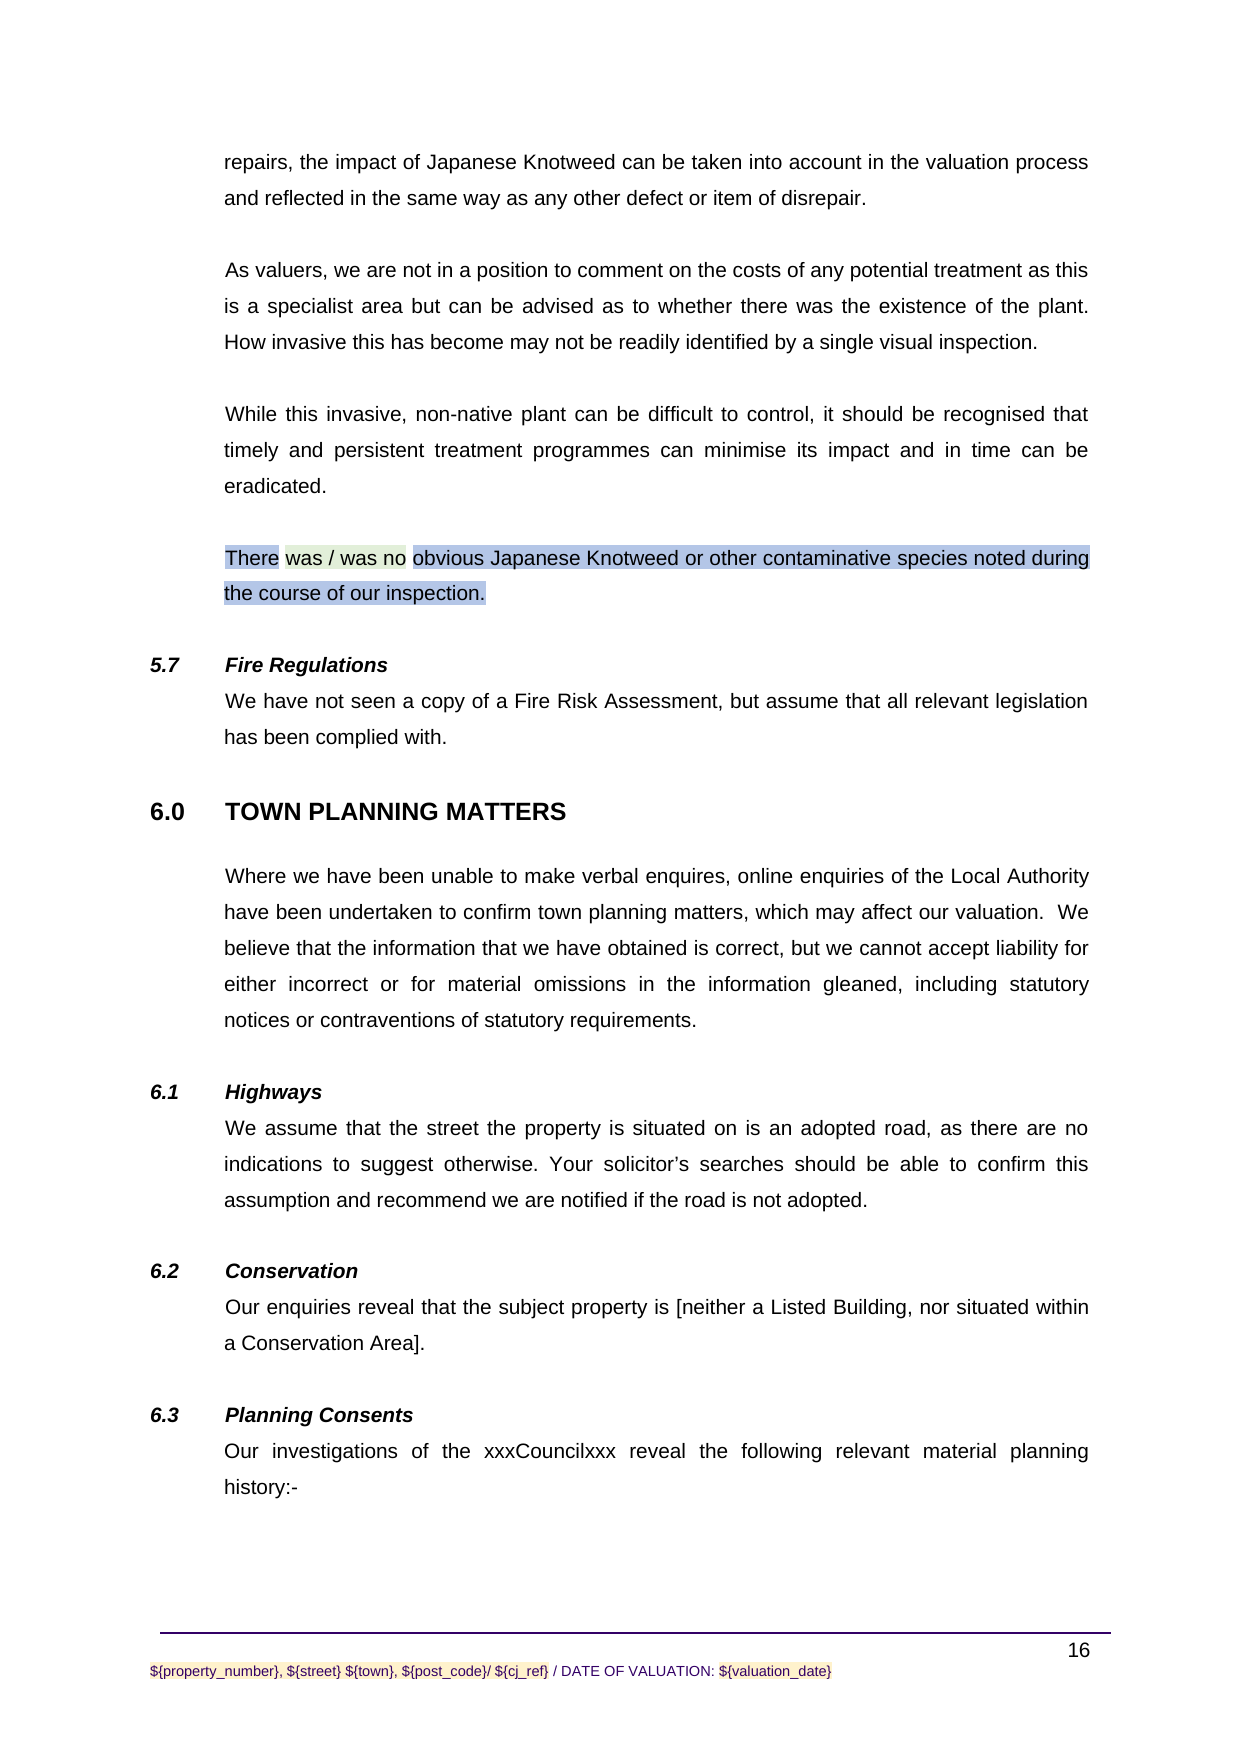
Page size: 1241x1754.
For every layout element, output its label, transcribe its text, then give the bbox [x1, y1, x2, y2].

subtitle 6.1 Highways [150, 1079, 1090, 1103]
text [224, 150, 1090, 210]
subtitle 6.0 TOWN PLANNING MATTERS [150, 797, 1090, 826]
subtitle 6.2 Conservation [150, 1259, 1090, 1283]
text While this invasive, non-native plant can be difficult to control, it should be recognised that timely and persistent treatment programmes can minimise its impact and in time can be eradicated. [224, 402, 1090, 497]
text As valuers, we are not in a position to comment on the costs of any potential treatment as this is a specialist area but can be advised as to whether there was the existence of the plant. How invasive this has become may not be readily identified by a single visual inspection. [224, 258, 1090, 354]
subtitle 5.7 Fire Regulations [150, 653, 1090, 677]
text Where we have been unable to make verbal enquires, online enquiries of the Local Authority have been undertaken to confirm town planning matters, which may affect our valuation. We believe that the information that we have obtained is correct, but we cannot accept liability for either incorrect or for material omissions in the information gleaned, including statutory notices or contraventions of statutory requirements. [224, 864, 1090, 1032]
text We assume that the street the property is situated on is an adopted road, as there are no indications to suggest otherwise. Your solicitor’s searches should be able to confirm this assumption and recommend we are notified if the road is not adopted. [224, 1116, 1090, 1211]
text Our investigations of the xxxCouncilxxx reveal the following relevant material planning history:- [224, 1439, 1090, 1499]
text Our enquiries reveal that the subject property is [neither a Listed Building, nor situated within a Conservation Area]. [224, 1295, 1090, 1355]
text We have not seen a copy of a Fire Risk Assessment, but assume that all relevant legislation has been complied with. [224, 689, 1090, 749]
subtitle 6.3 Planning Consents [150, 1403, 1090, 1427]
text There was / was no obvious Japanese Knotweed or other contaminative species noted during the course of our inspection. [224, 545, 1090, 605]
